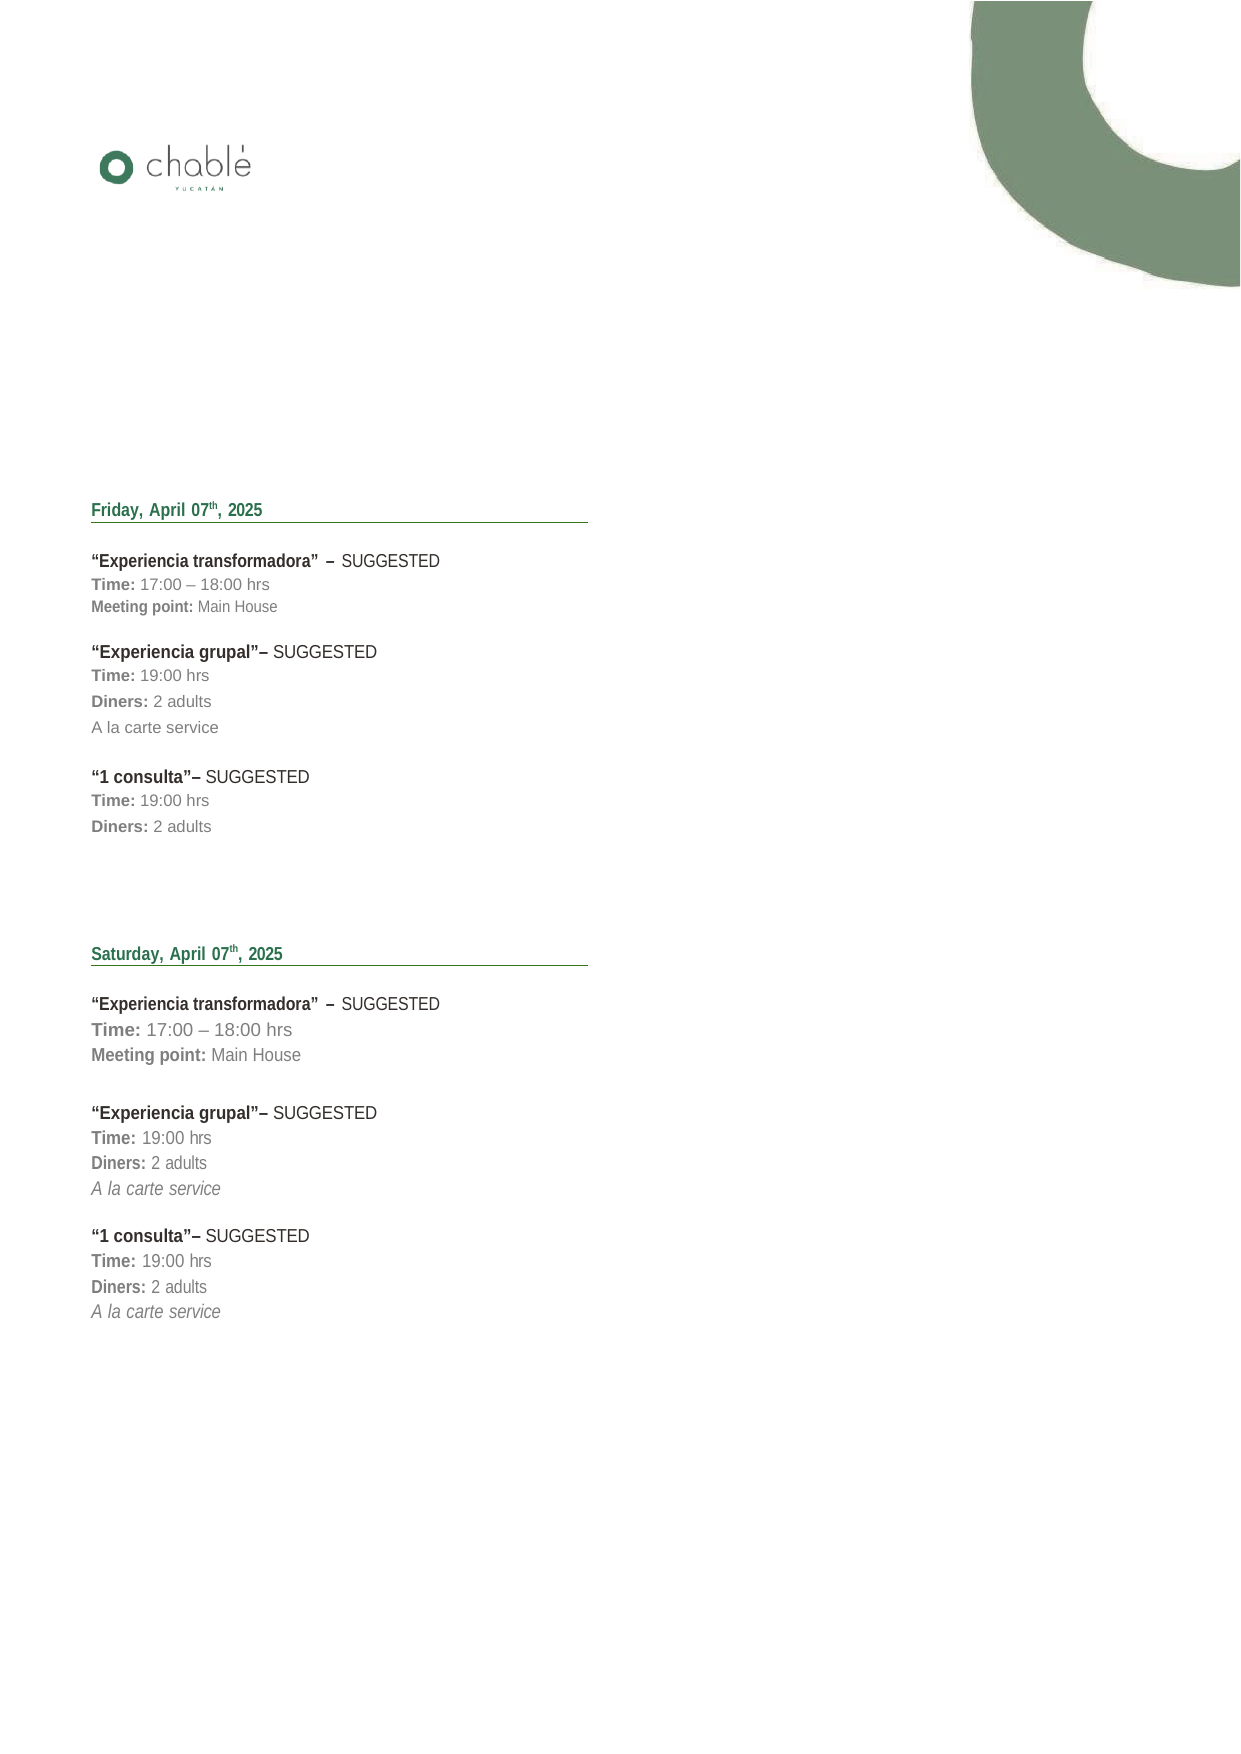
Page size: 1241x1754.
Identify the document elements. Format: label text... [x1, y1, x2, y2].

text “Experiencia grupal”– SUGGESTED [91, 1101, 1093, 1123]
text Time: 19:00 hrs [91, 1127, 1093, 1148]
text Diners: 2 adults [91, 1275, 1093, 1297]
picture [99, 144, 251, 191]
text A la carte service [91, 718, 313, 737]
text Time: 17:00 – 18:00 hrs Meeting point: Main House [91, 575, 313, 616]
subtitle Saturday, April 07th, 2025 [91, 942, 1093, 964]
text Time: 19:00 hrs [91, 666, 313, 685]
picture [968, 1, 1241, 291]
text Time: 19:00 hrs [91, 791, 313, 810]
text Diners: 2 adults [91, 692, 313, 711]
subtitle Friday, April 07th, 2025 [91, 499, 1093, 521]
text Diners: 2 adults [91, 1152, 1093, 1174]
subtitle A la carte service [91, 1176, 1093, 1199]
text “1 consulta”– SUGGESTED [91, 766, 1093, 787]
text “Experiencia transformadora” – SUGGESTED [91, 550, 1093, 571]
text “Experiencia transformadora” – SUGGESTED [91, 993, 1093, 1015]
subtitle A la carte service [91, 1300, 1093, 1322]
text Diners: 2 adults [91, 817, 313, 836]
text Time: 17:00 – 18:00 hrs Meeting point: Main House [91, 1018, 313, 1065]
text “Experiencia grupal”– SUGGESTED [91, 641, 1093, 663]
text “1 consulta”– SUGGESTED [91, 1225, 1093, 1246]
text Time: 19:00 hrs [91, 1250, 1093, 1271]
